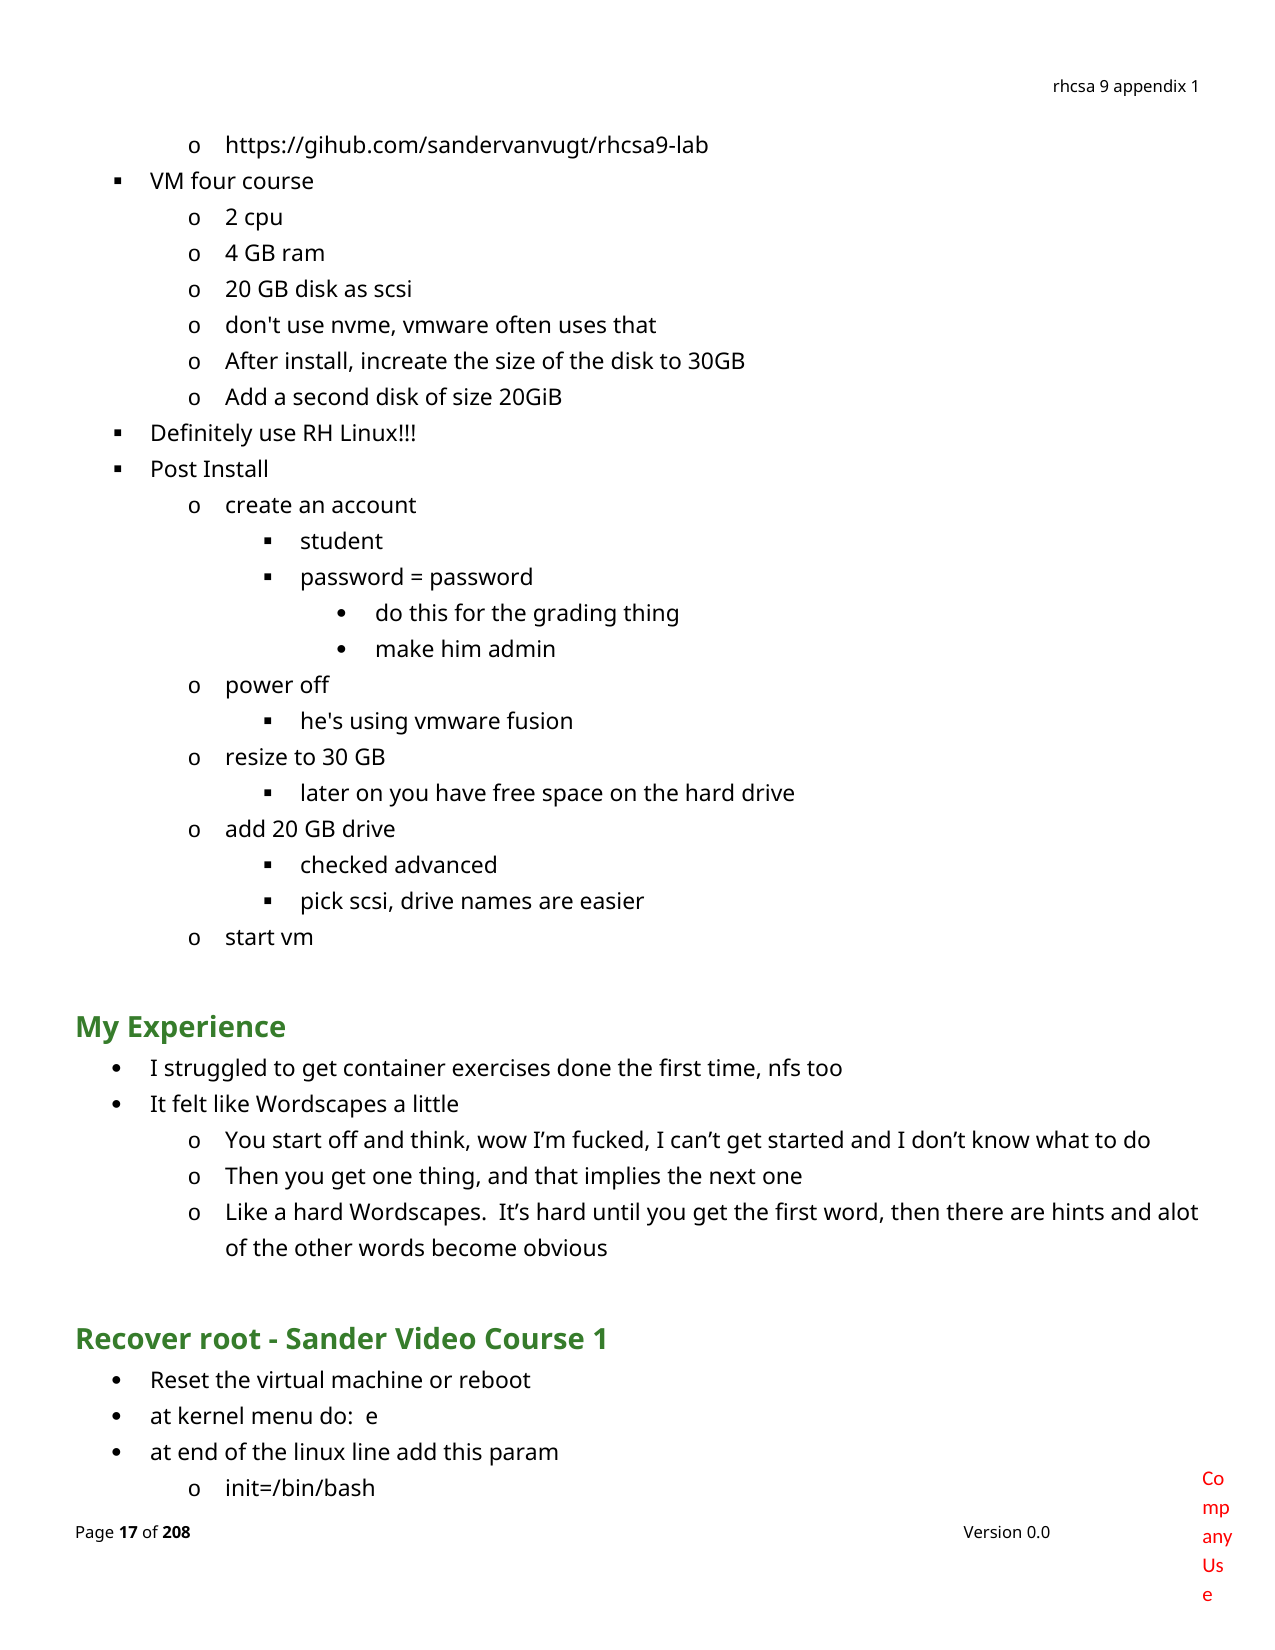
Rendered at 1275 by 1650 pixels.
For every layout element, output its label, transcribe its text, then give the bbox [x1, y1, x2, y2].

list VM four course [112, 165, 1200, 196]
list start vm [187, 921, 1200, 952]
list at end of the linux line add this param [112, 1436, 1200, 1467]
list Reset the virtual machine or reboot [112, 1364, 1200, 1395]
list do this for the grading thing [337, 597, 1200, 628]
list resize to 30 GB [187, 741, 1200, 772]
list add 20 GB drive [187, 813, 1200, 844]
list Then you get one thing, and that implies the next one [187, 1160, 1200, 1192]
list 4 GB ram [187, 237, 1200, 268]
list Definitely use RH Linux!!! [112, 417, 1200, 448]
list don't use nvme, vmware often uses that [187, 309, 1200, 340]
list create an account [187, 489, 1200, 520]
list I struggled to get container exercises done the first time, nfs too [112, 1052, 1200, 1084]
subtitle Recover root - Sander Video Course 1 [75, 1318, 1200, 1358]
list make him admin [337, 633, 1200, 664]
list 2 cpu [187, 201, 1200, 232]
list he's using vmware fusion [262, 705, 1200, 736]
list pick scsi, drive names are easier [262, 885, 1200, 916]
list checked advanced [262, 849, 1200, 880]
list at kernel menu do: e [112, 1400, 1200, 1431]
list 20 GB disk as scsi [187, 273, 1200, 304]
subtitle My Experience [75, 1007, 1200, 1046]
list You start off and think, wow I’m fucked, I can’t get started and I don’t know what to do [187, 1124, 1200, 1156]
list later on you have free space on the hard drive [262, 777, 1200, 808]
list Add a second disk of size 20GiB [187, 381, 1200, 412]
list Post Install [112, 453, 1200, 484]
list password = password [262, 561, 1200, 592]
list student [262, 525, 1200, 556]
list init=/bin/bash [187, 1472, 1200, 1503]
list After install, increate the size of the disk to 30GB [187, 345, 1200, 376]
list Like a hard Wordscapes. It’s hard until you get the first word, then there are hints and alot of the other words become obvious [187, 1196, 1200, 1264]
list It felt like Wordscapes a little [112, 1088, 1200, 1119]
list https://gihub.com/sandervanvugt/rhcsa9-lab [187, 129, 1200, 160]
list power off [187, 669, 1200, 700]
